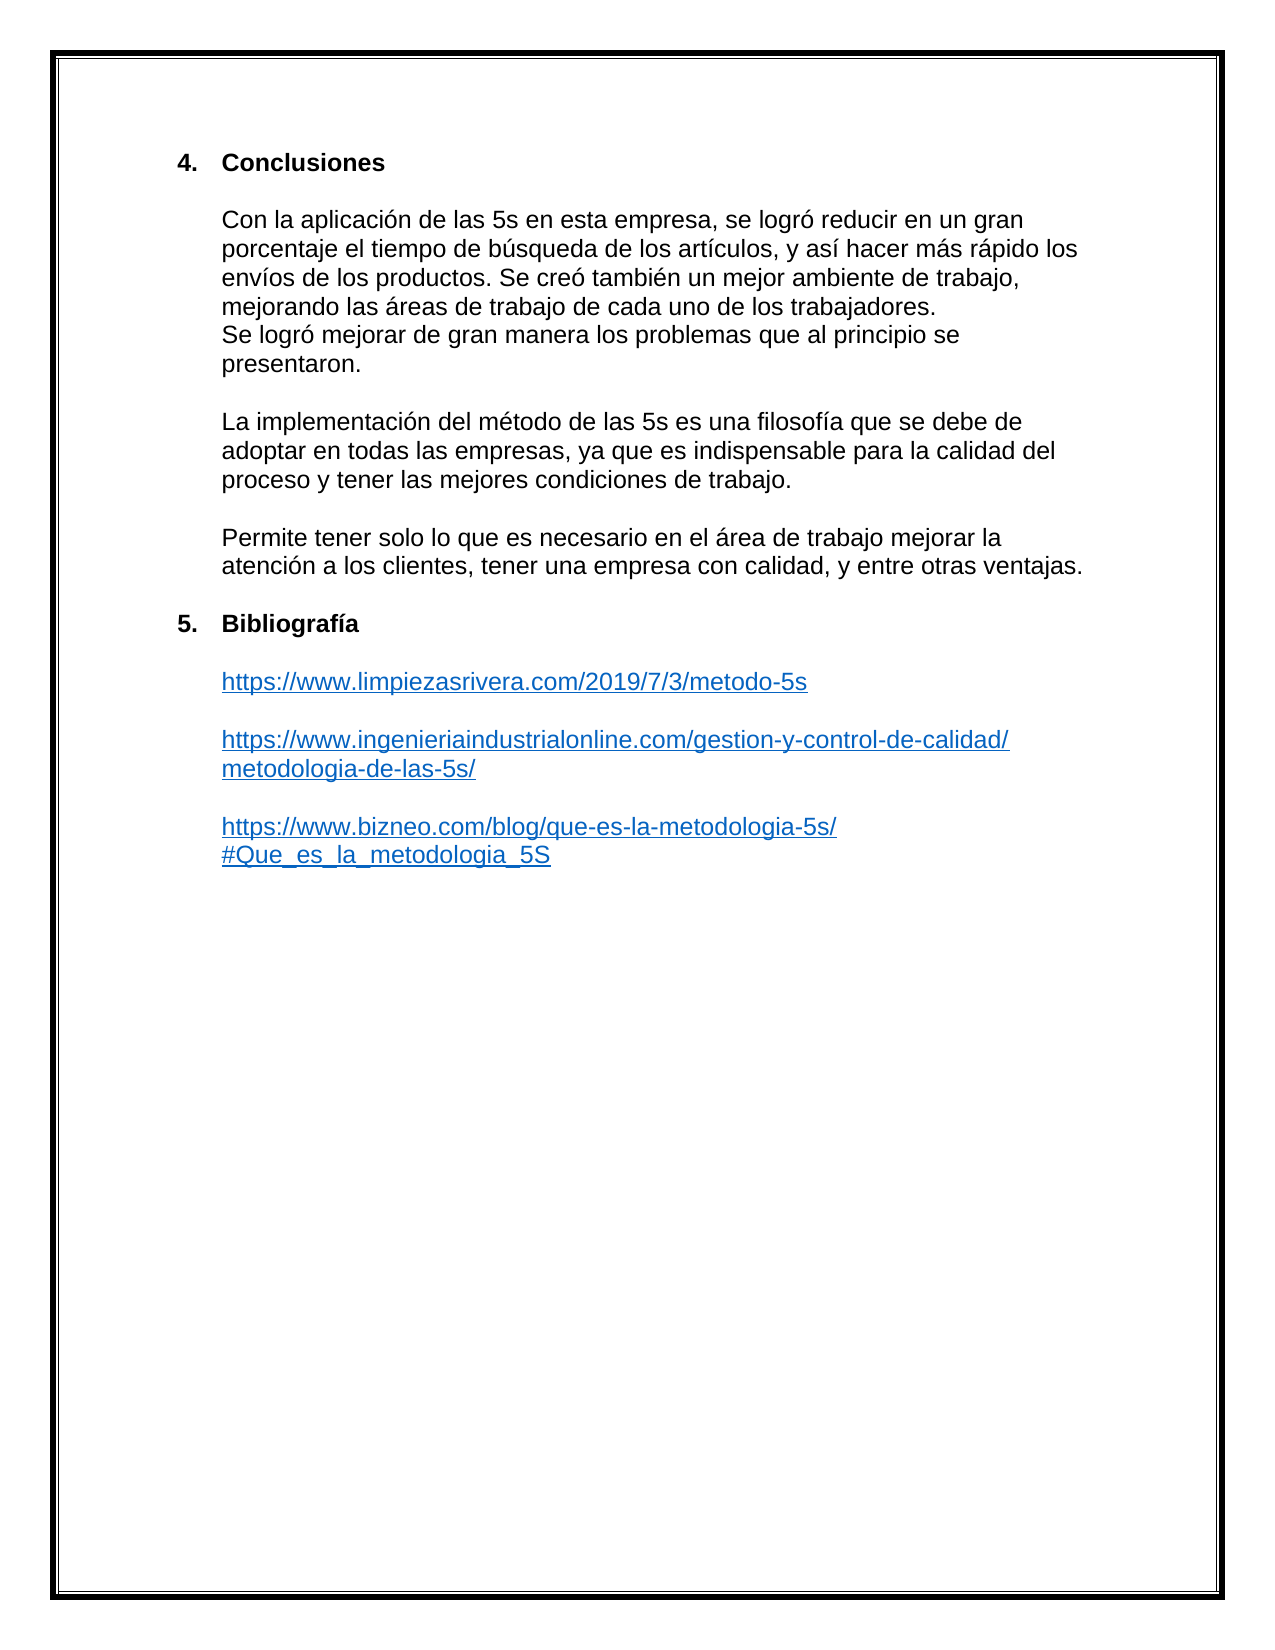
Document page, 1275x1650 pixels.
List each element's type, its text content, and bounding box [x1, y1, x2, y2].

list Conclusiones [177, 147, 1098, 176]
text https://www.bizneo.com/blog/que-es-la-metodologia-5s/#Que_es_la_metodologia_5S [221, 812, 1098, 869]
text La implementación del método de las 5s es una filosofía que se debe de adoptar en todas las empresas, ya que es indispensable para la calidad del proceso y tener las mejores condiciones de trabajo. [221, 407, 1098, 493]
text https://www.ingenieriaindustrialonline.com/gestion-y-control-de-calidad/metodologia-de-las-5s/ [221, 725, 1098, 782]
list Bibliografía [177, 609, 1098, 638]
text Con la aplicación de las 5s en esta empresa, se logró reducir en un gran porcentaje el tiempo de búsqueda de los artículos, y así hacer más rápido los envíos de los productos. Se creó también un mejor ambiente de trabajo, mejorando las áreas de trabajo de cada uno de los trabajadores. Se logró mejorar de gran manera los problemas que al principio se presentaron. [221, 205, 1098, 378]
text Permite tener solo lo que es necesario en el área de trabajo mejorar la atención a los clientes, tener una empresa con calidad, y entre otras ventajas. [221, 522, 1098, 580]
text https://www.limpiezasrivera.com/2019/7/3/metodo-5s [221, 667, 1098, 696]
